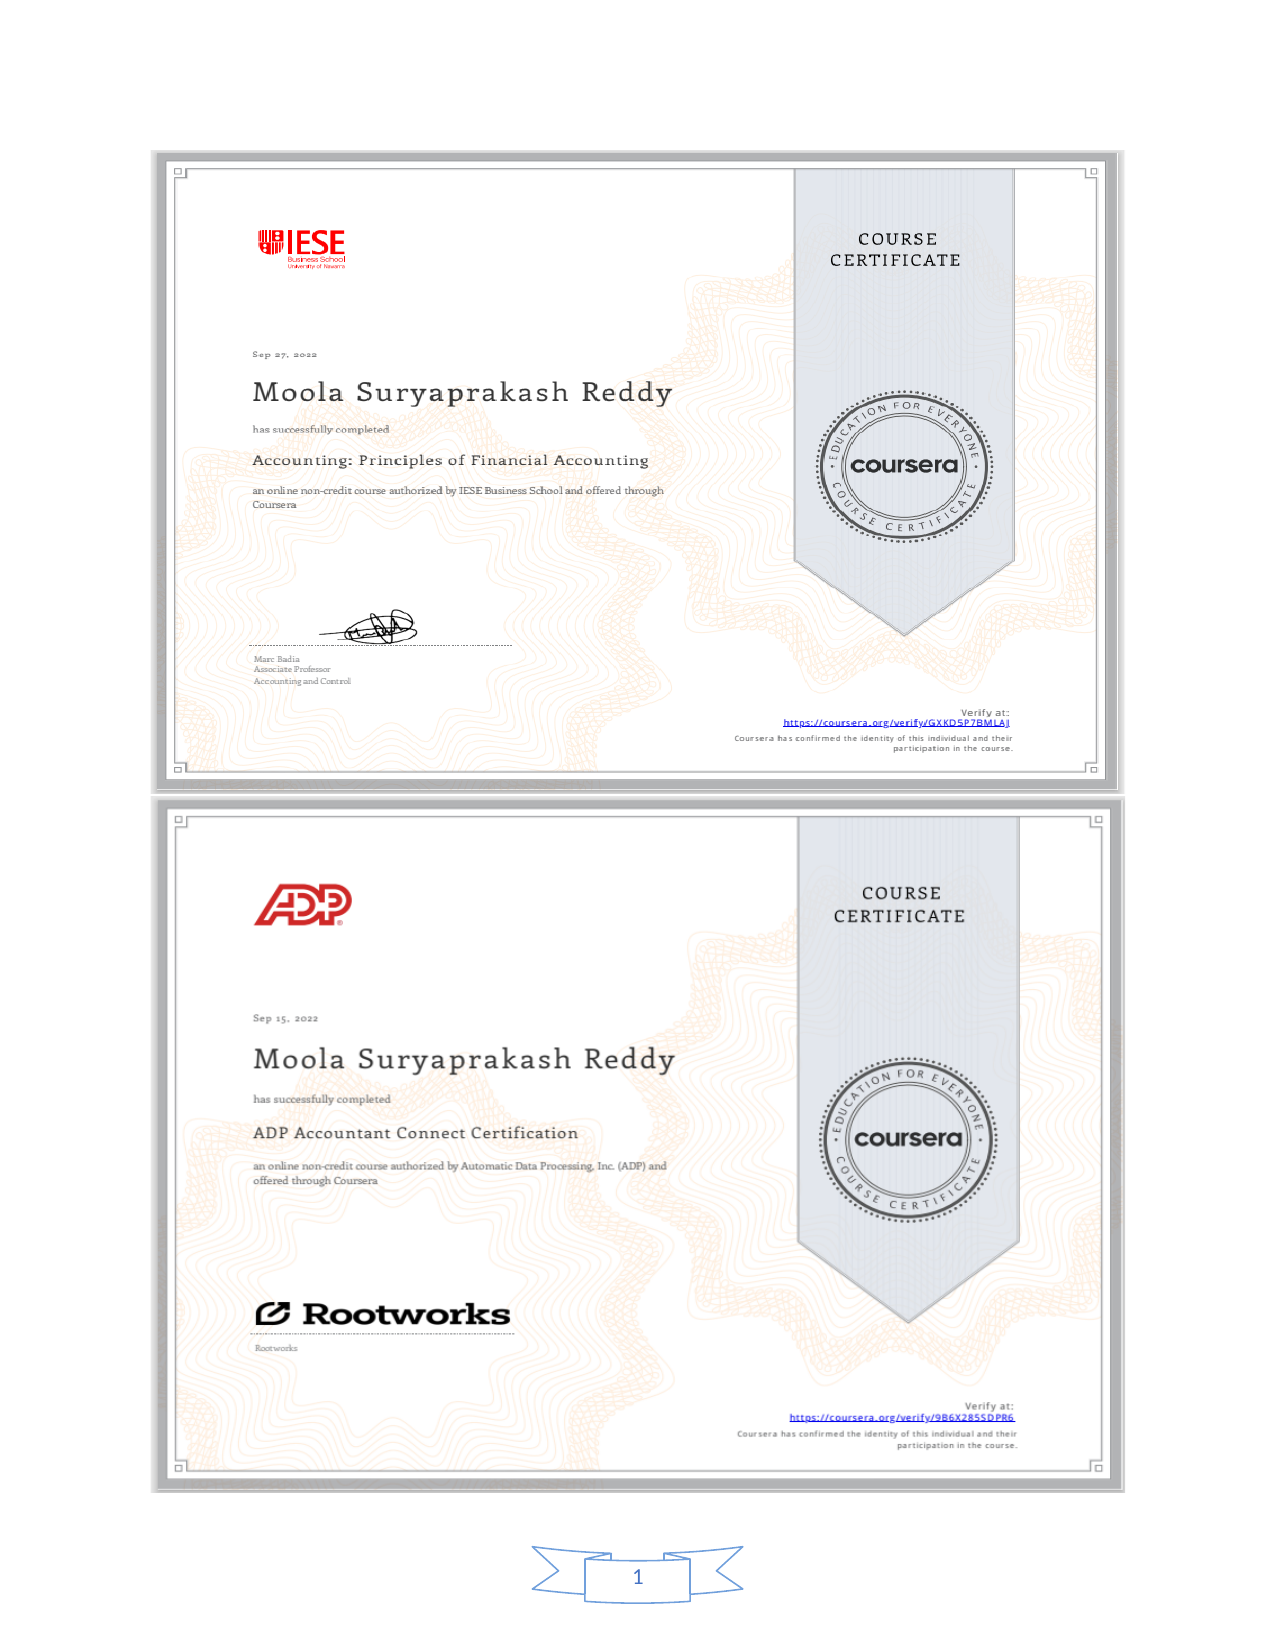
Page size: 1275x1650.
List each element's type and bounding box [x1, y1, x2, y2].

picture [150, 796, 1125, 1493]
picture [150, 150, 1125, 794]
